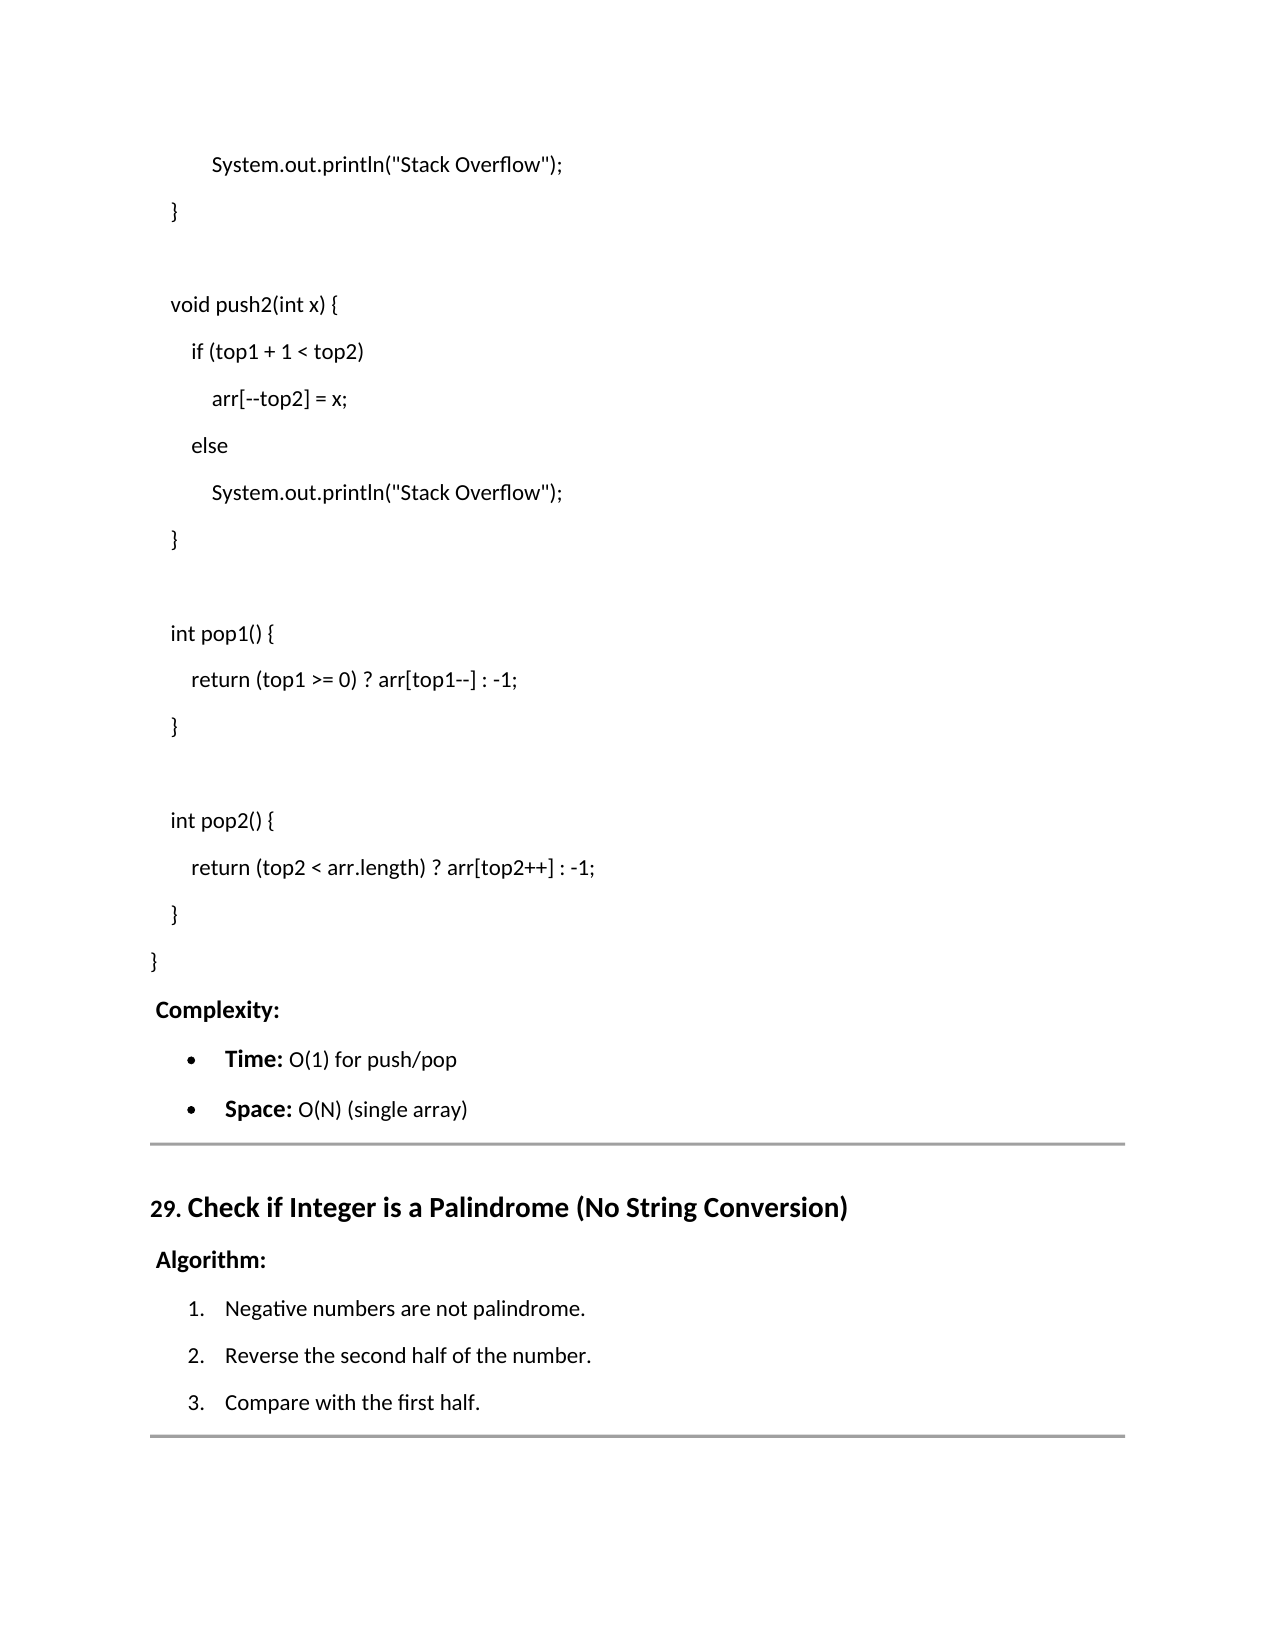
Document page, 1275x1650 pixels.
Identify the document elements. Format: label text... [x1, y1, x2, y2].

text void push2(int x) { [150, 291, 1125, 319]
list Negative numbers are not palindrome. [187, 1294, 1125, 1322]
text } [150, 947, 1125, 975]
text else [150, 431, 1125, 459]
text 29. Check if Integer is a Palindrome (No String Conversion) [150, 1189, 1125, 1225]
text arr[--top2] = x; [150, 384, 1125, 412]
list Compare with the first half. [187, 1388, 1125, 1416]
text } [150, 712, 1125, 741]
text Algorithm: [150, 1244, 1125, 1275]
text return (top2 < arr.length) ? arr[top2++] : -1; [150, 853, 1125, 881]
text return (top1 >= 0) ? arr[top1--] : -1; [150, 666, 1125, 694]
text if (top1 + 1 < top2) [150, 337, 1125, 366]
text System.out.println("Stack Overflow"); [150, 478, 1125, 506]
text int pop1() { [150, 619, 1125, 647]
text int pop2() { [150, 806, 1125, 834]
text } [150, 900, 1125, 928]
list Time: O(1) for push/pop [187, 1043, 1125, 1074]
text Complexity: [150, 994, 1125, 1024]
list Reverse the second half of the number. [187, 1341, 1125, 1369]
text System.out.println("Stack Overflow"); [150, 150, 1125, 178]
list Space: O(N) (single array) [187, 1093, 1125, 1123]
text } [150, 197, 1125, 225]
text } [150, 525, 1125, 553]
